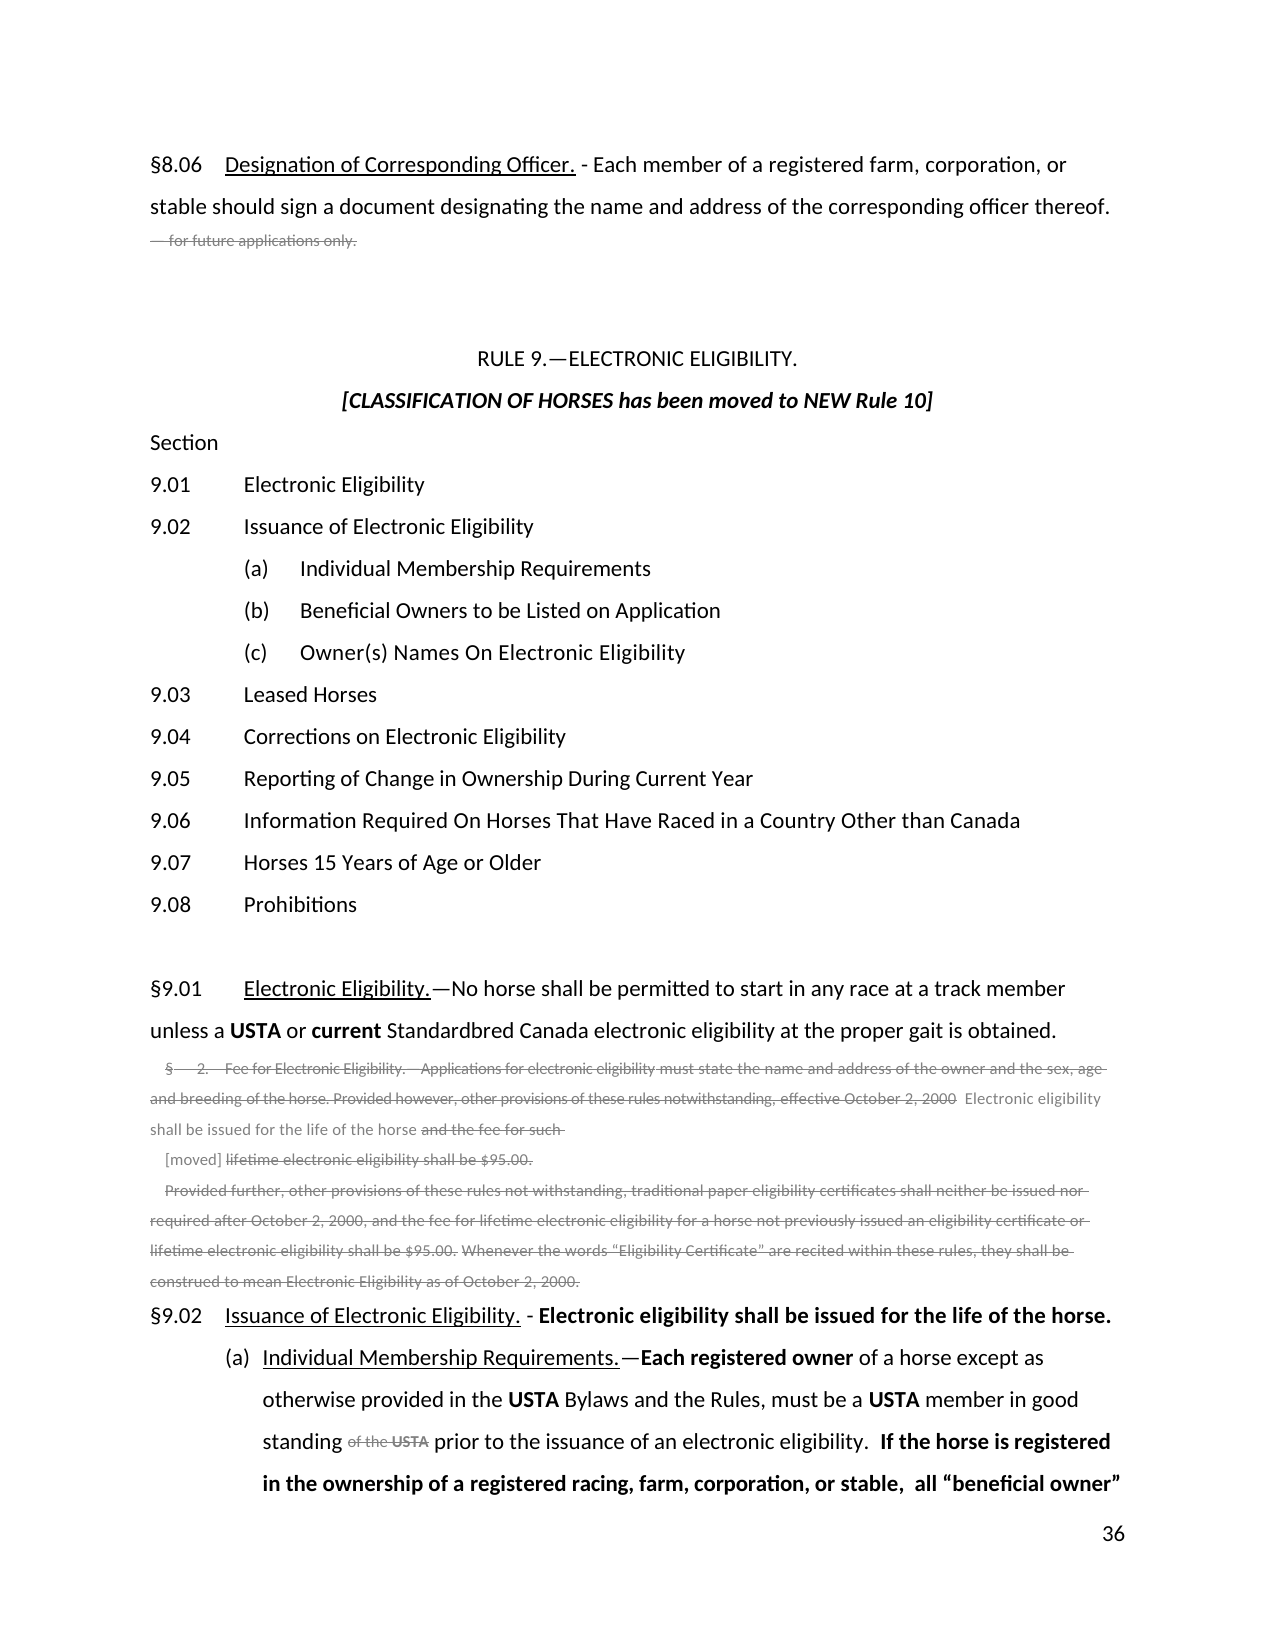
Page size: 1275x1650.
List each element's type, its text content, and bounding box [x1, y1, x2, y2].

text [CLASSIFICATION OF HORSES has been moved to NEW Rule 10] [150, 386, 1125, 414]
text § 2. Fee for Electronic Eligibility.—Applications for electronic eligibility must state the name and address of the owner and the sex, age and breeding of the horse. Provided however, other provisions of these rules notwithstanding, effective October 2, 2000 Electronic eligibility shall be issued for the life of the horse and the fee for such [150, 1058, 1125, 1139]
text 9.01 Electronic Eligibility [150, 470, 1125, 498]
text §9.01 Electronic Eligibility.—No horse shall be permitted to start in any race at a track member unless a USTA or current Standardbred Canada electronic eligibility at the proper gait is obtained. [150, 974, 1125, 1044]
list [225, 1343, 1125, 1497]
text RULE 9.—ELECTRONIC ELIGIBILITY. [150, 344, 1125, 372]
text §8.06 Designation of Corresponding Officer. - Each member of a registered farm, corporation, or stable should sign a document designating the name and address of the corresponding officer thereof. — for future applications only. [150, 150, 1125, 250]
text 9.04 Corrections on Electronic Eligibility [150, 722, 1125, 750]
text (b) Beneficial Owners to be Listed on Application [150, 596, 1125, 624]
text 9.05 Reporting of Change in Ownership During Current Year [150, 764, 1125, 792]
text 9.03 Leased Horses [150, 680, 1125, 708]
text Provided further, other provisions of these rules not withstanding, traditional paper eligibility certificates shall neither be issued nor required after October 2, 2000, and the fee for lifetime electronic eligibility for a horse not previously issued an eligibility certificate or lifetime electronic eligibility shall be $95.00. Whenever the words “Eligibility Certificate” are recited within these rules, they shall be construed to mean Electronic Eligibility as of October 2, 2000. [150, 1180, 1125, 1291]
text §9.02 Issuance of Electronic Eligibility. - Electronic eligibility shall be issued for the life of the horse. [150, 1301, 1125, 1329]
text 9.02 Issuance of Electronic Eligibility [150, 512, 1125, 540]
text (c) Owner(s) Names On Electronic Eligibility [150, 638, 1125, 666]
text 9.06 Information Required On Horses That Have Raced in a Country Other than Canada [150, 806, 1125, 834]
text 9.07 Horses 15 Years of Age or Older [150, 848, 1125, 876]
text 9.08 Prohibitions [150, 890, 1125, 918]
text Section [150, 428, 1125, 456]
text [moved] lifetime electronic eligibility shall be $95.00. [150, 1149, 1125, 1170]
text (a) Individual Membership Requirements [150, 554, 1125, 582]
